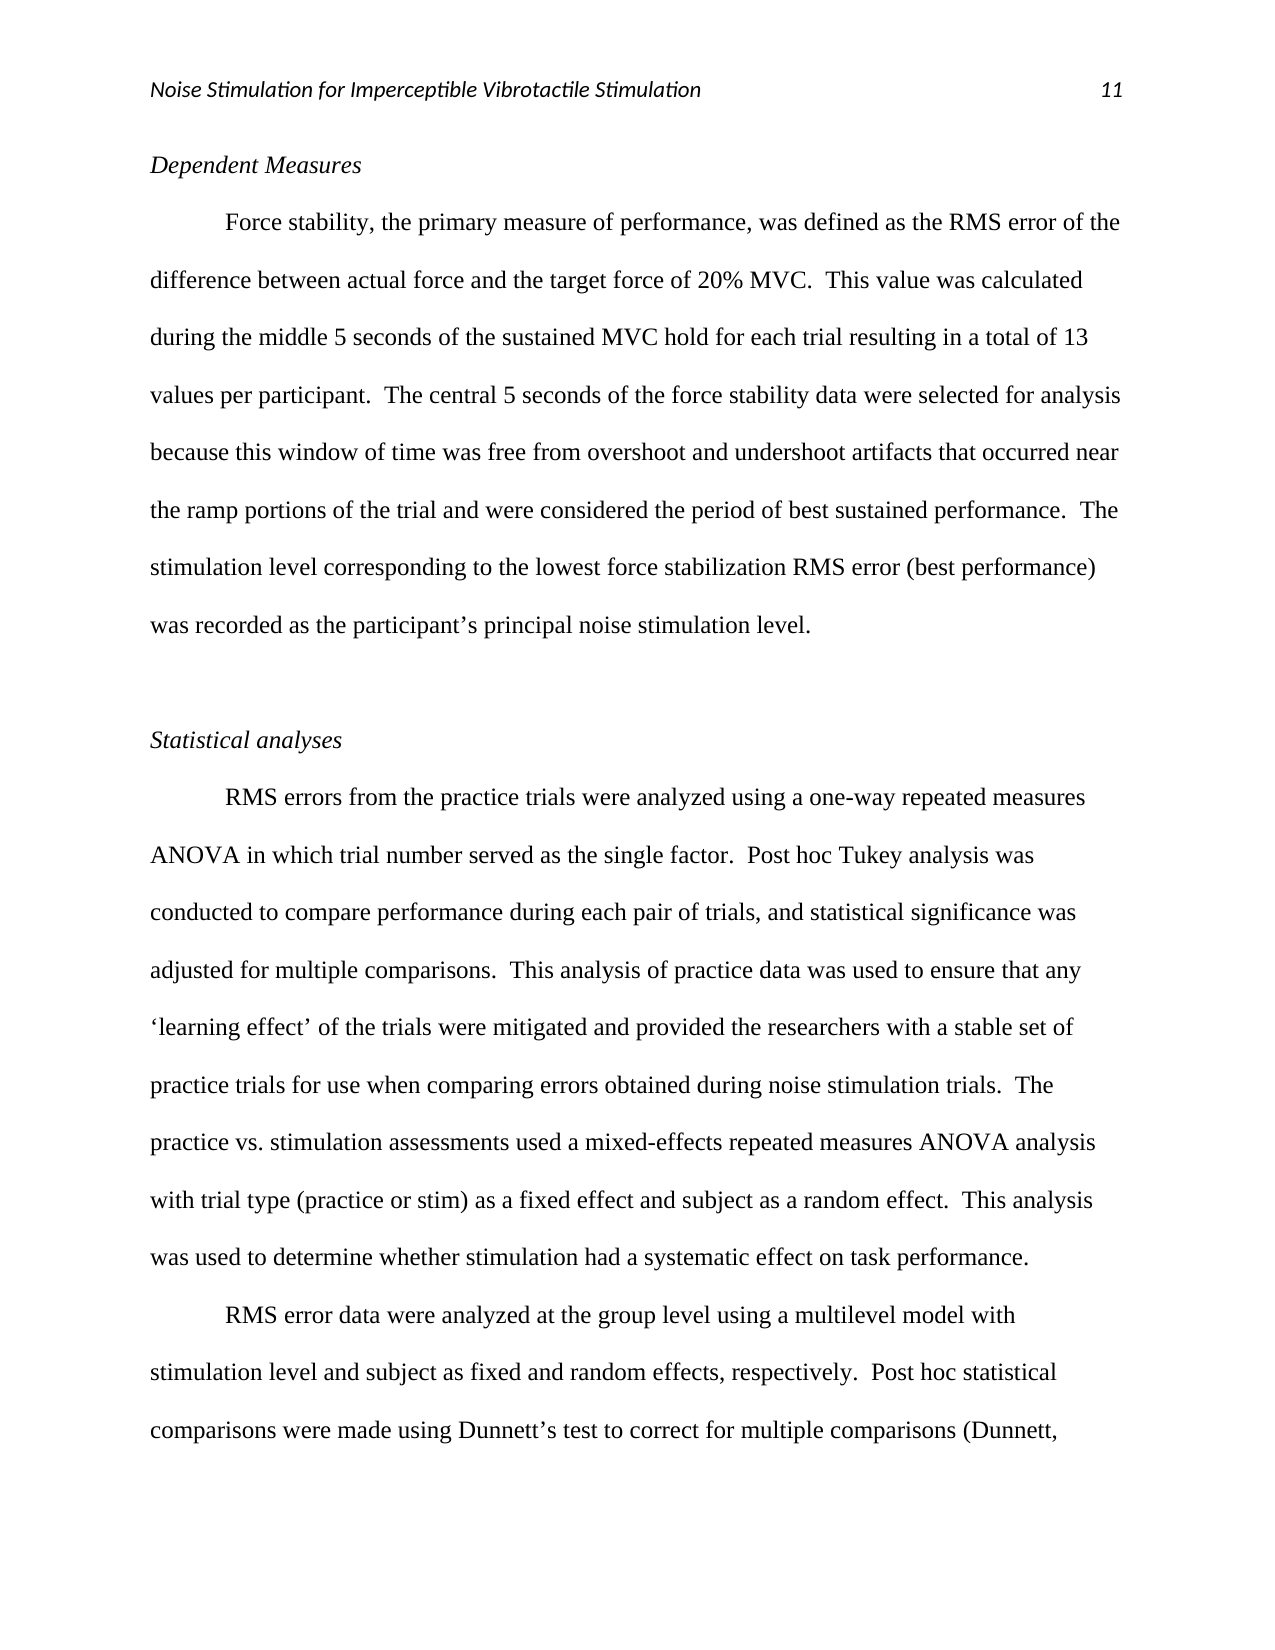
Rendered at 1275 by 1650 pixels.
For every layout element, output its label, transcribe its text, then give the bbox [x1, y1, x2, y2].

text RMS errors from the practice trials were analyzed using a one-way repeated measures ANOVA in which trial number served as the single factor. Post hoc Tukey analysis was conducted to compare performance during each pair of trials, and statistical significance was adjusted for multiple comparisons. This analysis of practice data was used to ensure that any ‘learning effect’ of the trials were mitigated and provided the researchers with a stable set of practice trials for use when comparing errors obtained during noise stimulation trials. The practice vs. stimulation assessments used a mixed-effects repeated measures ANOVA analysis with trial type (practice or stim) as a fixed effect and subject as a random effect. This analysis was used to determine whether stimulation had a systematic effect on task performance. [150, 782, 1125, 1271]
text Dependent Measures [150, 150, 1125, 179]
text Force stability, the primary measure of performance, was defined as the RMS error of the difference between actual force and the target force of 20% MVC. This value was calculated during the middle 5 seconds of the sustained MVC hold for each trial resulting in a total of 13 values per participant. The central 5 seconds of the force stability data were selected for analysis because this window of time was free from overshoot and undershoot artifacts that occurred near the ramp portions of the trial and were considered the period of best sustained performance. The stimulation level corresponding to the lowest force stabilization RMS error (best performance) was recorded as the participant’s principal noise stimulation level. [150, 207, 1125, 639]
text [150, 1300, 1125, 1444]
text Statistical analyses [150, 725, 1125, 754]
